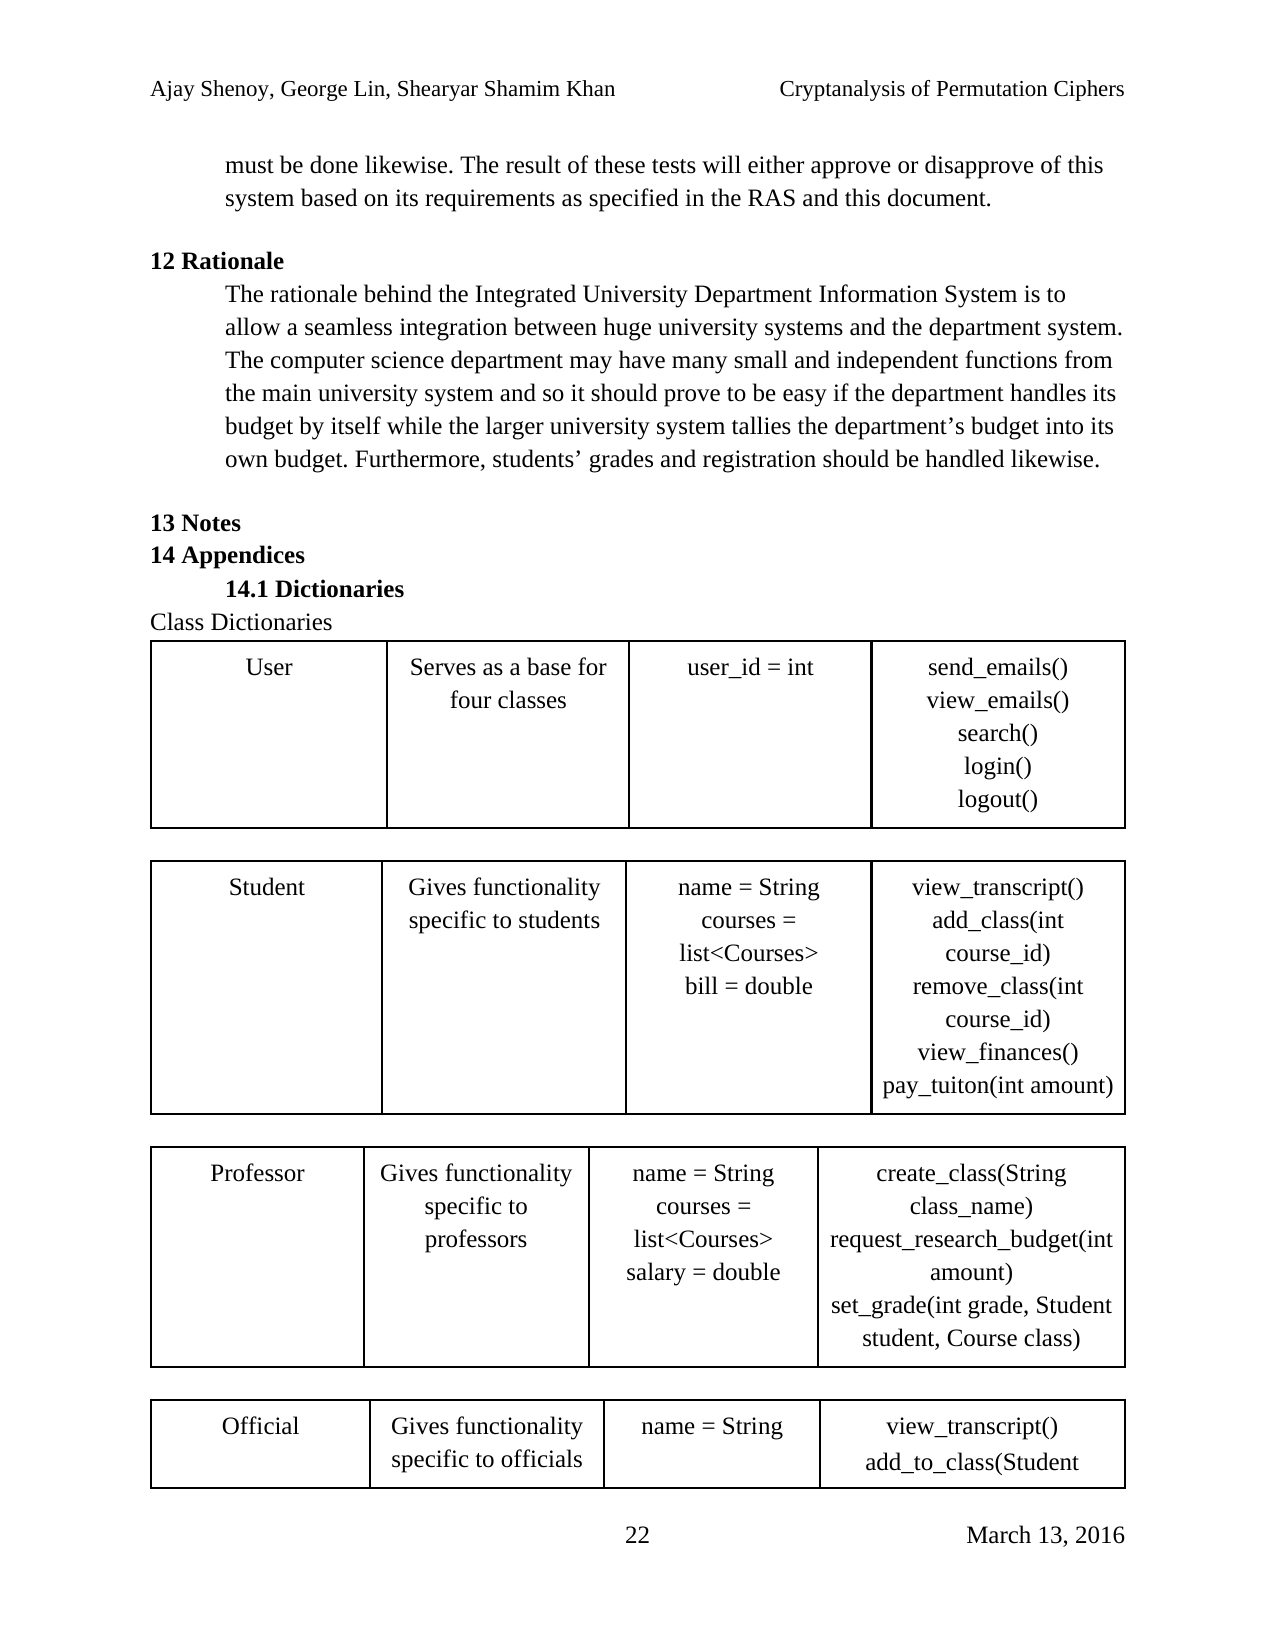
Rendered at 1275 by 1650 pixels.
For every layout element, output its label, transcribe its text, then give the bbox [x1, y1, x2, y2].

table_header Gives functionality specific to students [383, 862, 625, 1113]
table_header view_transcript() add_class(int course_id) remove_class(int course_id) view_finances() pay_tuiton(int amount) [873, 862, 1124, 1113]
table_header send_emails() view_emails() search() login() logout() [873, 642, 1124, 827]
table_header user_id = int [630, 642, 870, 827]
text Class Dictionaries [150, 607, 1125, 635]
text 14.1 Dictionaries [225, 574, 1125, 602]
table_header Professor [152, 1148, 363, 1366]
table_header name = String [605, 1401, 819, 1487]
text 13 Notes [150, 508, 1125, 536]
table_header Serves as a base for four classes [388, 642, 628, 827]
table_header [371, 1401, 603, 1487]
table_header name = String courses = list<Courses> bill = double [627, 862, 870, 1113]
table_header Gives functionality specific to professors [365, 1148, 588, 1366]
table_header Student [152, 862, 381, 1113]
text The rationale behind the Integrated University Department Information System is to allow a seamless integration between huge university systems and the department system. The computer science department may have many small and independent functions from the main university system and so it should prove to be easy if the department handles its budget by itself while the larger university system tallies the department’s budget into its own budget. Furthermore, students’ grades and registration should be handled likewise. [225, 279, 1125, 473]
text 14 Appendices [150, 541, 1125, 569]
text 12 Rationale [150, 246, 1125, 275]
table_header Official [152, 1401, 369, 1487]
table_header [821, 1401, 1124, 1487]
table_header name = String courses = list<Courses> salary = double [590, 1148, 817, 1366]
table_header User [152, 642, 386, 827]
table_header create_class(String class_name) request_research_budget(int amount) set_grade(int grade, Student student, Course class) [819, 1148, 1124, 1366]
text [225, 150, 1125, 212]
